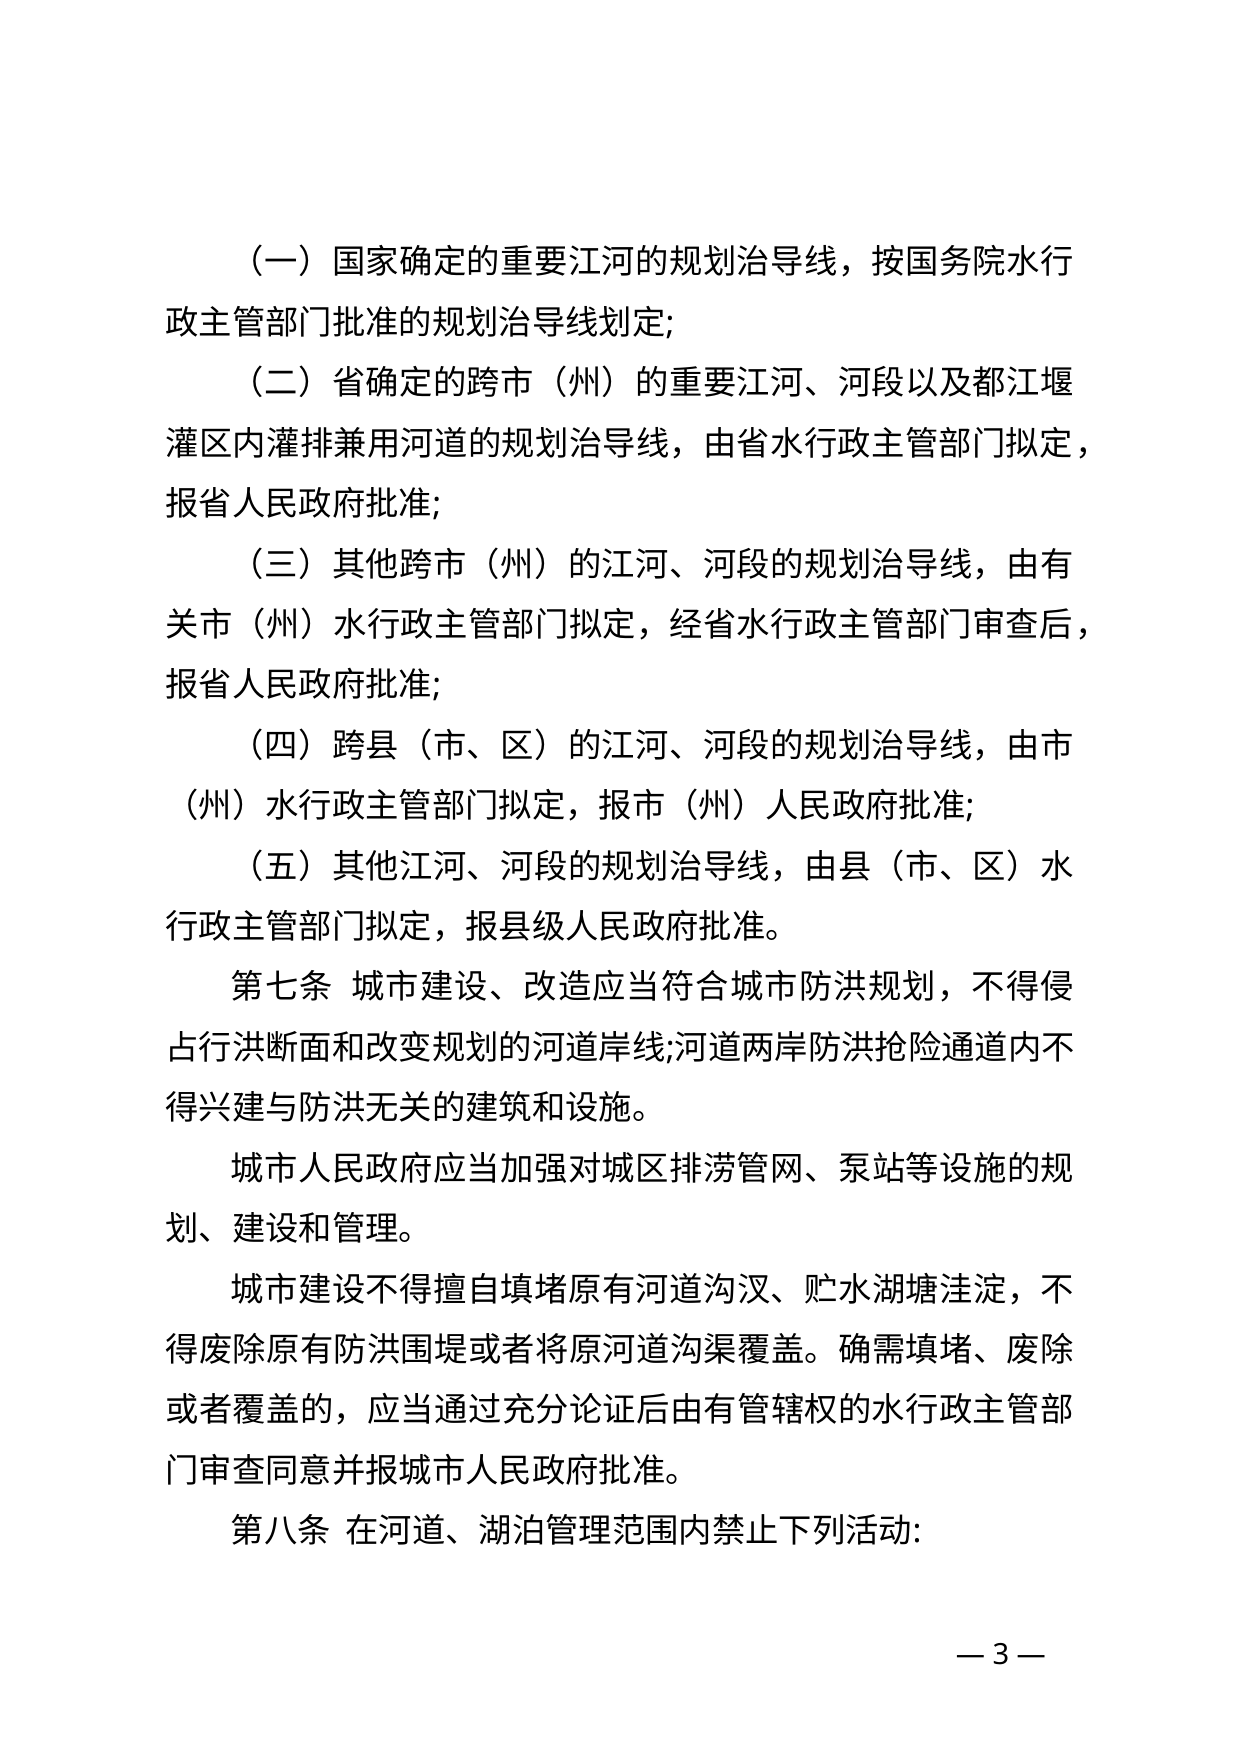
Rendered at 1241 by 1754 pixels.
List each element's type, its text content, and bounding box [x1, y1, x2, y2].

text 第七条 城市建设、改造应当符合城市防洪规划，不得侵占行洪断面和改变规划的河道岸线;河道两岸防洪抢险通道内不得兴建与防洪无关的建筑和设施。 [165, 951, 1075, 1132]
text （二）省确定的跨市（州）的重要江河、河段以及都江堰灌区内灌排兼用河道的规划治导线，由省水行政主管部门拟定，报省人民政府批准; [165, 346, 1075, 528]
text 第八条 在河道、湖泊管理范围内禁止下列活动: [165, 1494, 1075, 1555]
text （四）跨县（市、区）的江河、河段的规划治导线，由市（州）水行政主管部门拟定，报市（州）人民政府批准; [165, 709, 1075, 830]
text （一）国家确定的重要江河的规划治导线，按国务院水行政主管部门批准的规划治导线划定; [165, 226, 1075, 346]
text 城市人民政府应当加强对城区排涝管网、泵站等设施的规划、建设和管理。 [165, 1132, 1075, 1253]
text （三）其他跨市（州）的江河、河段的规划治导线，由有关市（州）水行政主管部门拟定，经省水行政主管部门审查后，报省人民政府批准; [165, 528, 1075, 709]
text 城市建设不得擅自填堵原有河道沟汊、贮水湖塘洼淀，不得废除原有防洪围堤或者将原河道沟渠覆盖。确需填堵、废除或者覆盖的，应当通过充分论证后由有管辖权的水行政主管部门审查同意并报城市人民政府批准。 [165, 1253, 1075, 1494]
text （五）其他江河、河段的规划治导线，由县（市、区）水行政主管部门拟定，报县级人民政府批准。 [165, 830, 1075, 951]
